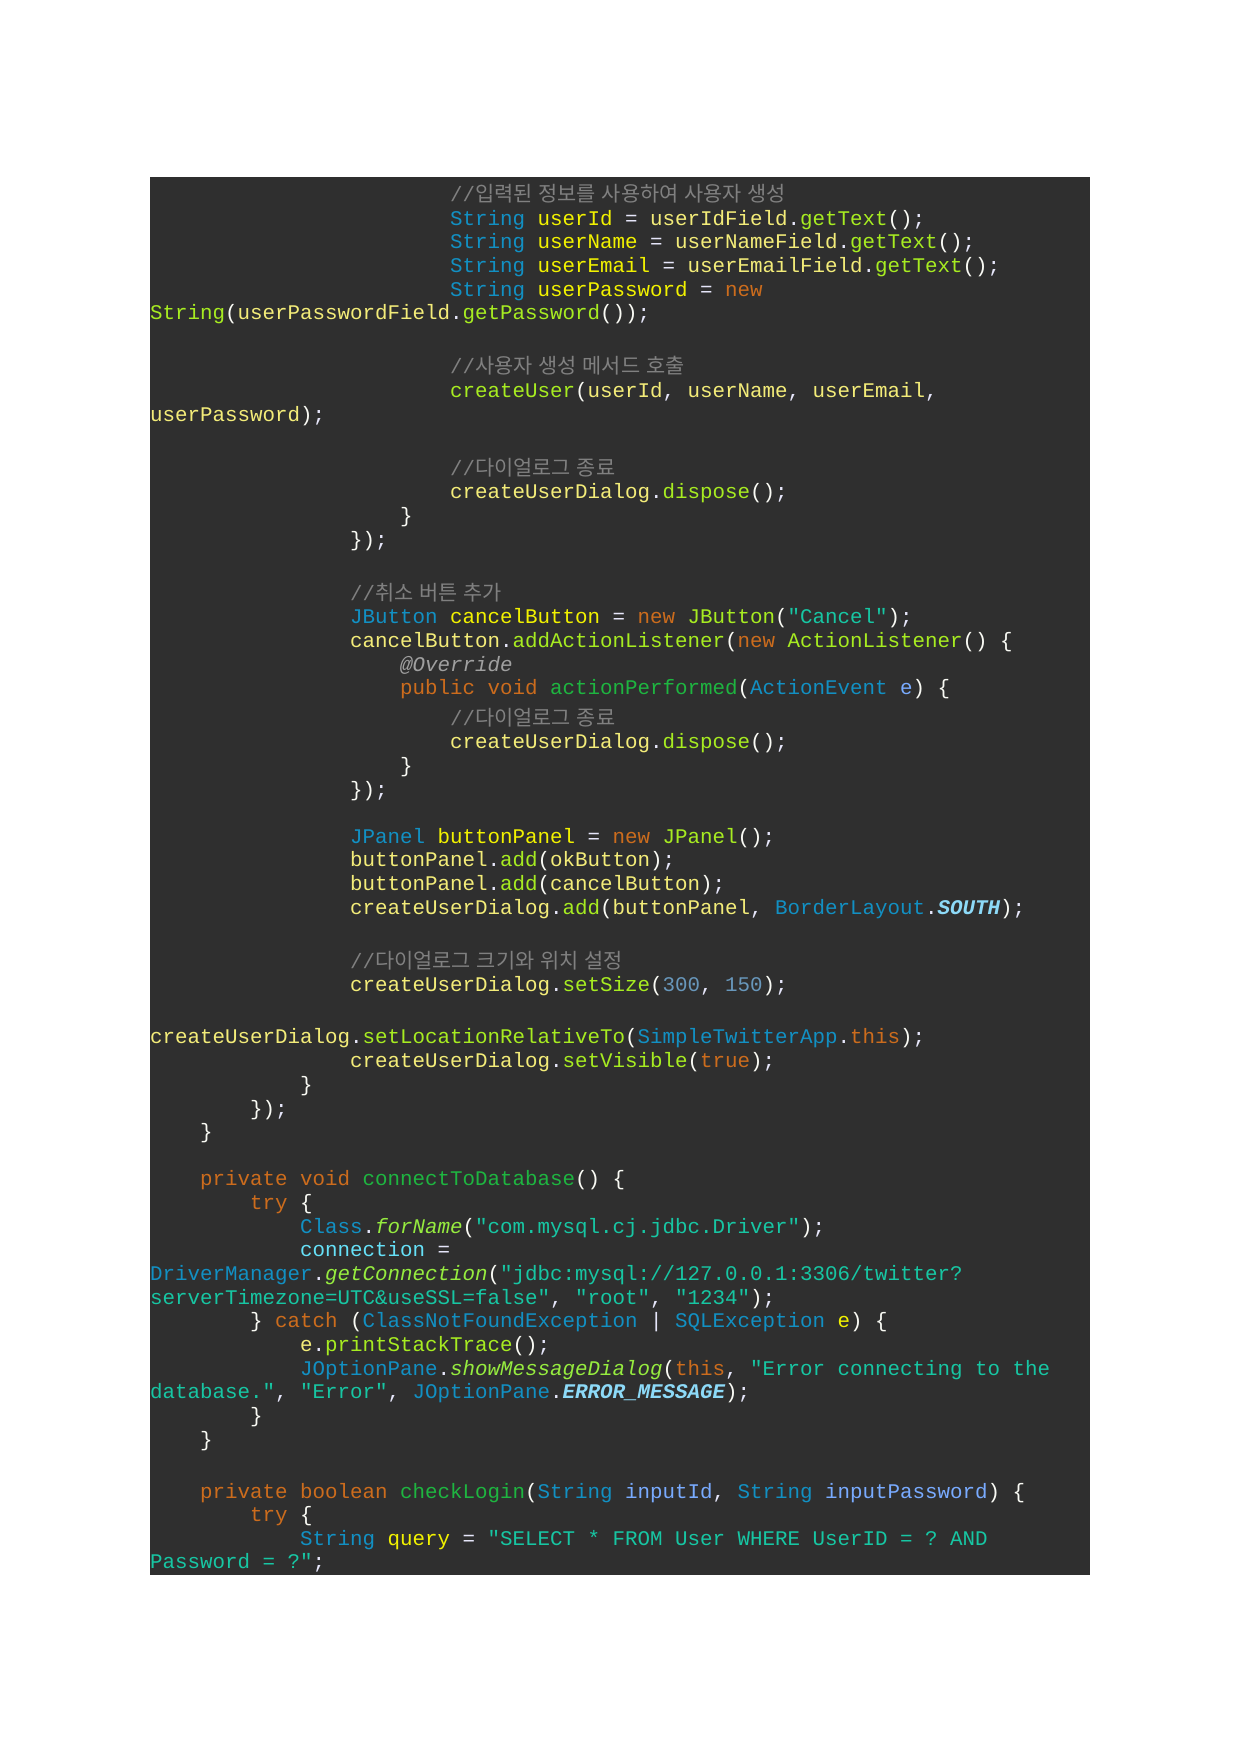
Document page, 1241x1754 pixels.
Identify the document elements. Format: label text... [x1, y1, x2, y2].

text } [150, 1405, 1090, 1428]
text createUserDialog.add(buttonPanel, BorderLayout.SOUTH); [150, 897, 1090, 920]
text createUserDialog.setLocationRelativeTo(SimpleTwitterApp.this); [150, 998, 1090, 1050]
text String userEmail = userEmailField.getText(); [150, 255, 1090, 278]
text //다이얼로그 크기와 위치 설정 [150, 944, 1090, 974]
text buttonPanel.add(okButton); [150, 849, 1090, 873]
text private void connectToDatabase() { [150, 1168, 1090, 1192]
text }); [150, 528, 1090, 552]
text }); [150, 778, 1090, 802]
text //입력된 정보를 사용하여 사용자 생성 [150, 177, 1090, 208]
text JPanel buttonPanel = new JPanel(); [150, 826, 1090, 849]
text Class.forName("com.mysql.cj.jdbc.Driver"); [150, 1216, 1090, 1239]
text } [150, 755, 1090, 778]
text } [150, 1121, 1090, 1145]
text //취소 버튼 추가 [150, 576, 1090, 606]
text //다이얼로그 종료 [150, 451, 1090, 481]
text createUserDialog.dispose(); [150, 731, 1090, 755]
text createUserDialog.setVisible(true); [150, 1050, 1090, 1074]
text String userId = userIdField.getText(); [150, 208, 1090, 231]
text connection = DriverManager.getConnection("jdbc:mysql://127.0.0.1:3306/twitter?serverTimezone=UTC&useSSL=false", "root", "1234"); [150, 1239, 1090, 1310]
text String userPassword = new String(userPasswordField.getPassword()); [150, 278, 1090, 326]
text String userName = userNameField.getText(); [150, 231, 1090, 255]
text String query = "SELECT * FROM User WHERE UserID = ? AND Password = ?"; [150, 1528, 1090, 1575]
text createUser(userId, userName, userEmail, userPassword); [150, 380, 1090, 427]
text private boolean checkLogin(String inputId, String inputPassword) { [150, 1481, 1090, 1504]
text cancelButton.addActionListener(new ActionListener() { [150, 630, 1090, 653]
text e.printStackTrace(); [150, 1334, 1090, 1358]
text }); [150, 1097, 1090, 1121]
text } [150, 1074, 1090, 1097]
text //다이얼로그 종료 [150, 701, 1090, 731]
text try { [150, 1504, 1090, 1528]
text JOptionPane.showMessageDialog(this, "Error connecting to the database.", "Error", JOptionPane.ERROR_MESSAGE); [150, 1358, 1090, 1405]
text try { [150, 1192, 1090, 1216]
text //사용자 생성 메서드 호출 [150, 349, 1090, 380]
text createUserDialog.dispose(); [150, 481, 1090, 505]
text @Override [150, 653, 1090, 677]
text createUserDialog.setSize(300, 150); [150, 974, 1090, 998]
text } [150, 505, 1090, 528]
text public void actionPerformed(ActionEvent e) { [150, 677, 1090, 701]
text JButton cancelButton = new JButton("Cancel"); [150, 606, 1090, 630]
text } catch (ClassNotFoundException | SQLException e) { [150, 1310, 1090, 1334]
text buttonPanel.add(cancelButton); [150, 873, 1090, 897]
text } [150, 1428, 1090, 1452]
